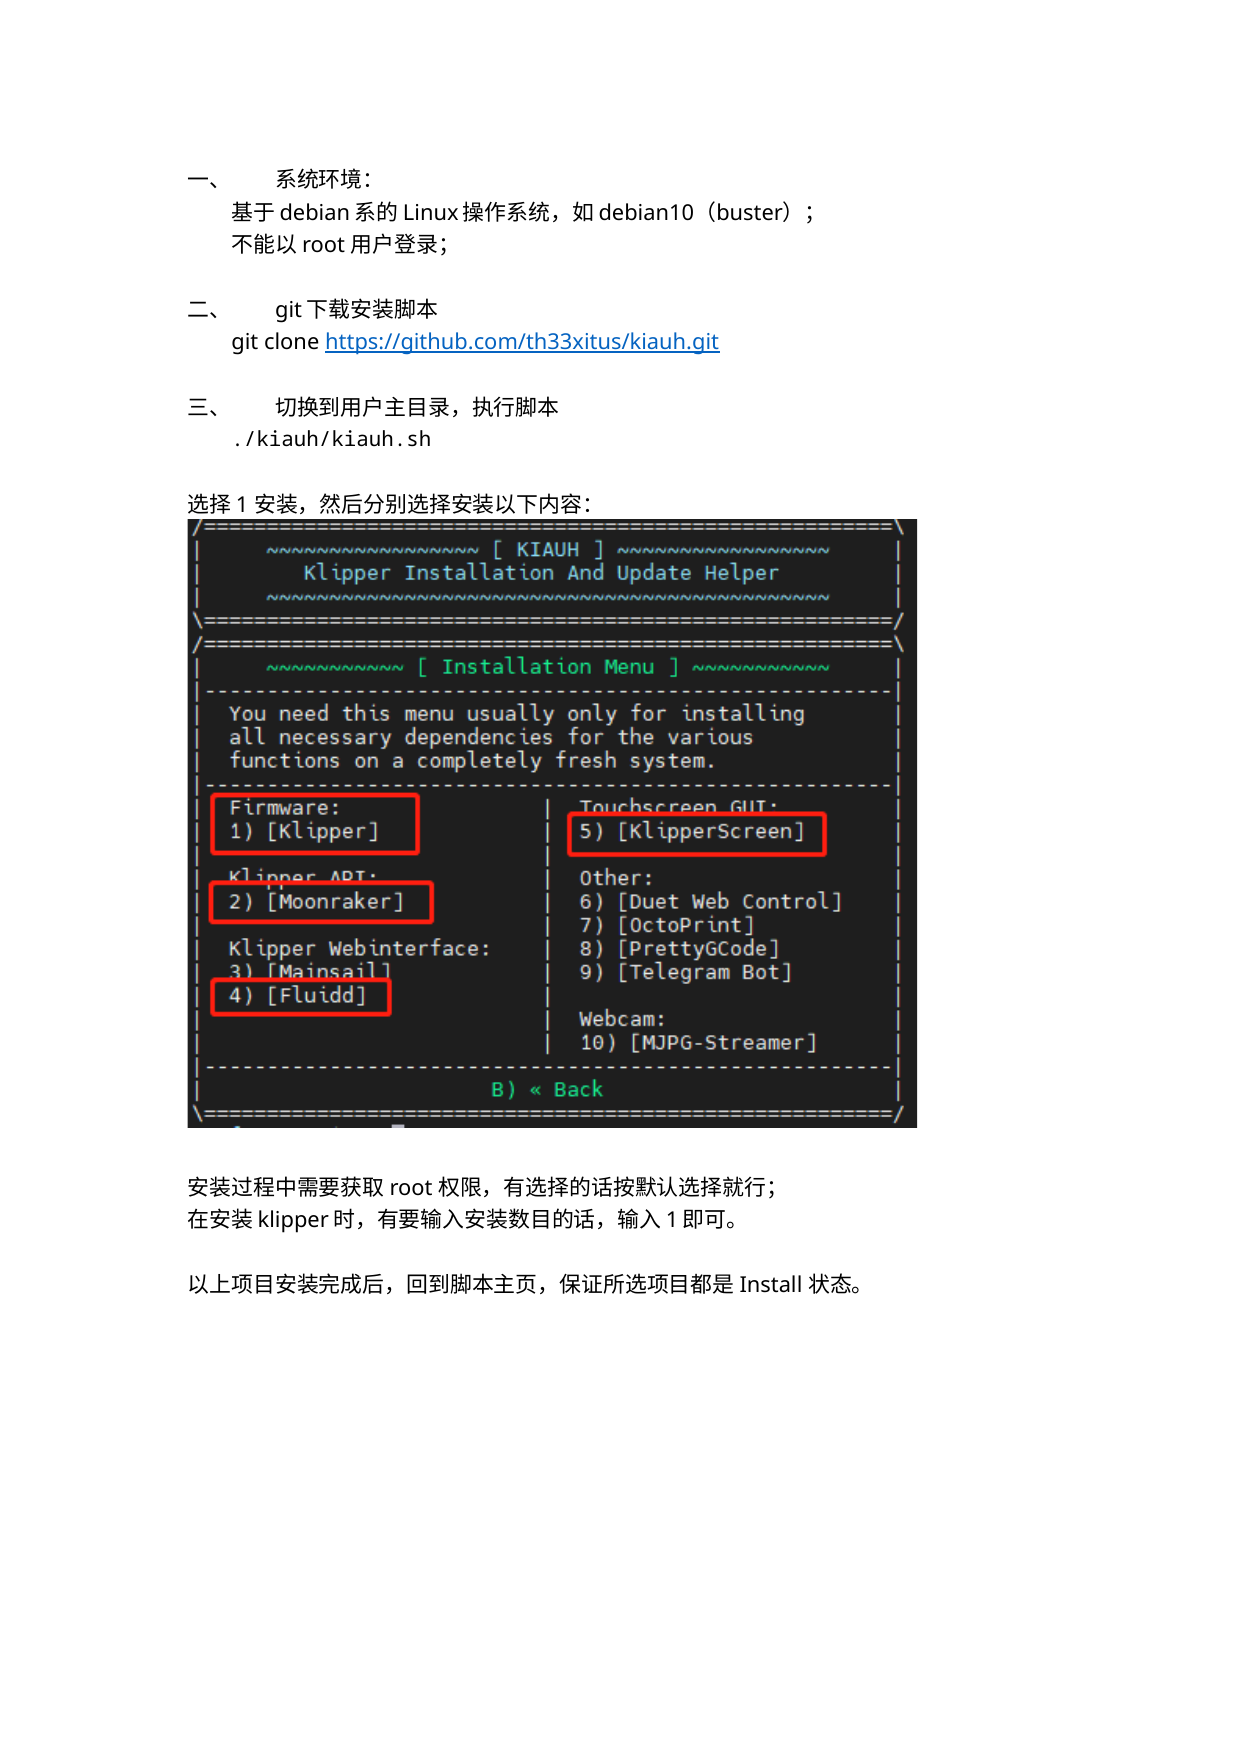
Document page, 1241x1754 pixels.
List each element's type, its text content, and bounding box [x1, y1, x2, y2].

text 安装过程中需要获取 root 权限，有选择的话按默认选择就行； [187, 1169, 1053, 1202]
picture [187, 519, 918, 1128]
text 以上项目安装完成后，回到脚本主页，保证所选项目都是 Install 状态。 [187, 1267, 1053, 1299]
text 在安装klipper时，有要输入安装数目的话，输入1即可。 [187, 1202, 1053, 1234]
text 选择1 安装，然后分别选择安装以下内容： [187, 487, 1053, 519]
list 不能以 root 用户登录； [231, 227, 1053, 259]
list 系统环境： [187, 162, 1053, 194]
list ./kiauh/kiauh.sh [231, 422, 1053, 454]
list git clone https://github.com/th33xitus/kiauh.git [231, 324, 1053, 357]
list git下载安装脚本 [187, 292, 1053, 324]
list 基于debian系的Linux操作系统，如debian10（buster）； [231, 194, 1053, 227]
list 切换到用户主目录，执行脚本 [187, 389, 1053, 422]
